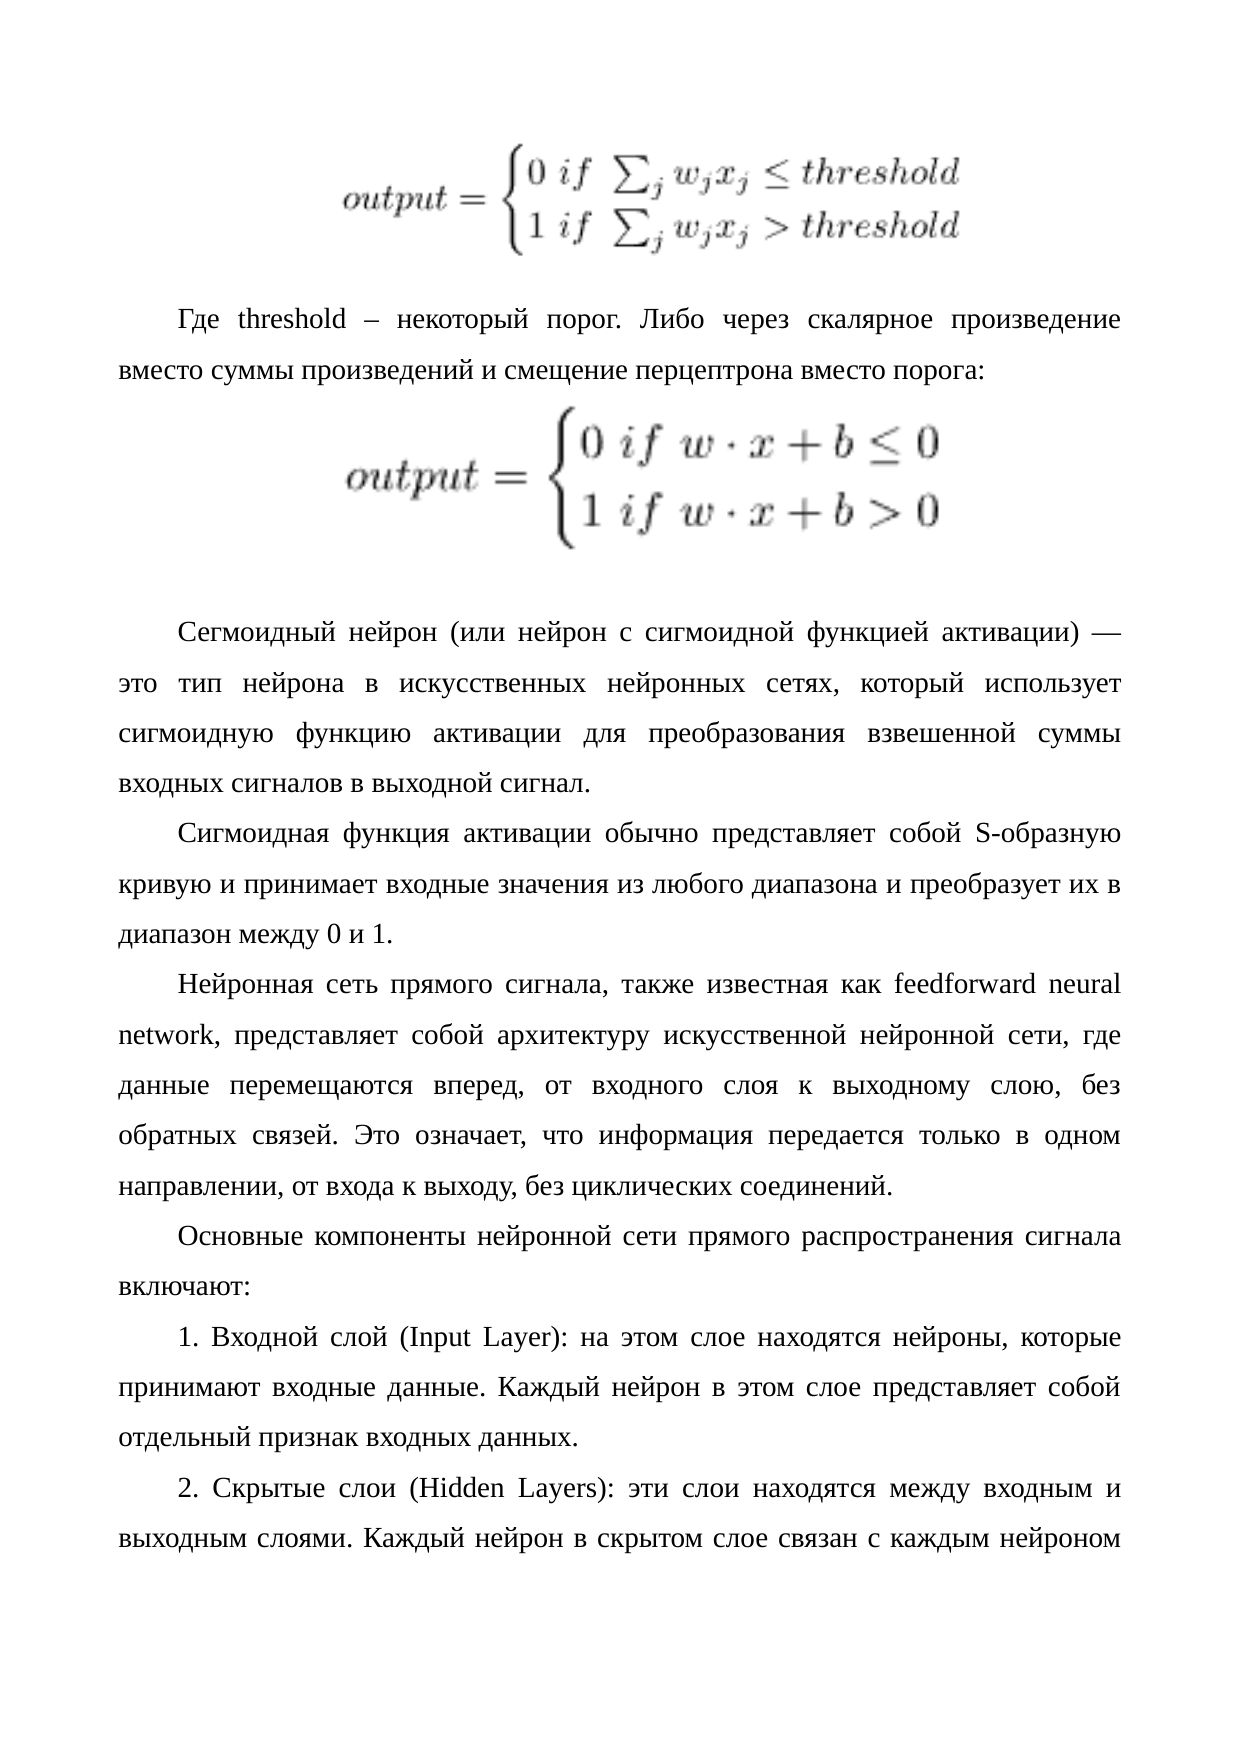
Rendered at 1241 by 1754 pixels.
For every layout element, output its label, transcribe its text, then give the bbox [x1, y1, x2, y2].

text Где threshold – некоторый порог. Либо через скалярное произведение вместо суммы произведений и смещение перцептрона вместо порога: [118, 302, 1122, 386]
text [118, 1470, 1122, 1553]
picture [327, 402, 973, 598]
text Нейронная сеть прямого сигнала, также известная как feedforward neural network, представляет собой архитектуру искусственной нейронной сети, где данные перемещаются вперед, от входного слоя к выходному слою, без обратных связей. Это означает, что информация передается только в одном направлении, от входа к выходу, без циклических соединений. [118, 967, 1122, 1201]
text Сегмоидный нейрон (или нейрон с сигмоидной функцией активации) — это тип нейрона в искусственных нейронных сетях, который использует сигмоидную функцию активации для преобразования взвешенной суммы входных сигналов в выходной сигнал. [118, 614, 1122, 799]
text Основные компоненты нейронной сети прямого распространения сигнала включают: [118, 1218, 1122, 1302]
picture [316, 118, 984, 285]
text 1. Входной слой (Input Layer): на этом слое находятся нейроны, которые принимают входные данные. Каждый нейрон в этом слое представляет собой отдельный признак входных данных. [118, 1319, 1122, 1453]
text Сигмоидная функция активации обычно представляет собой S-образную кривую и принимает входные значения из любого диапазона и преобразует их в диапазон между 0 и 1. [118, 816, 1122, 950]
